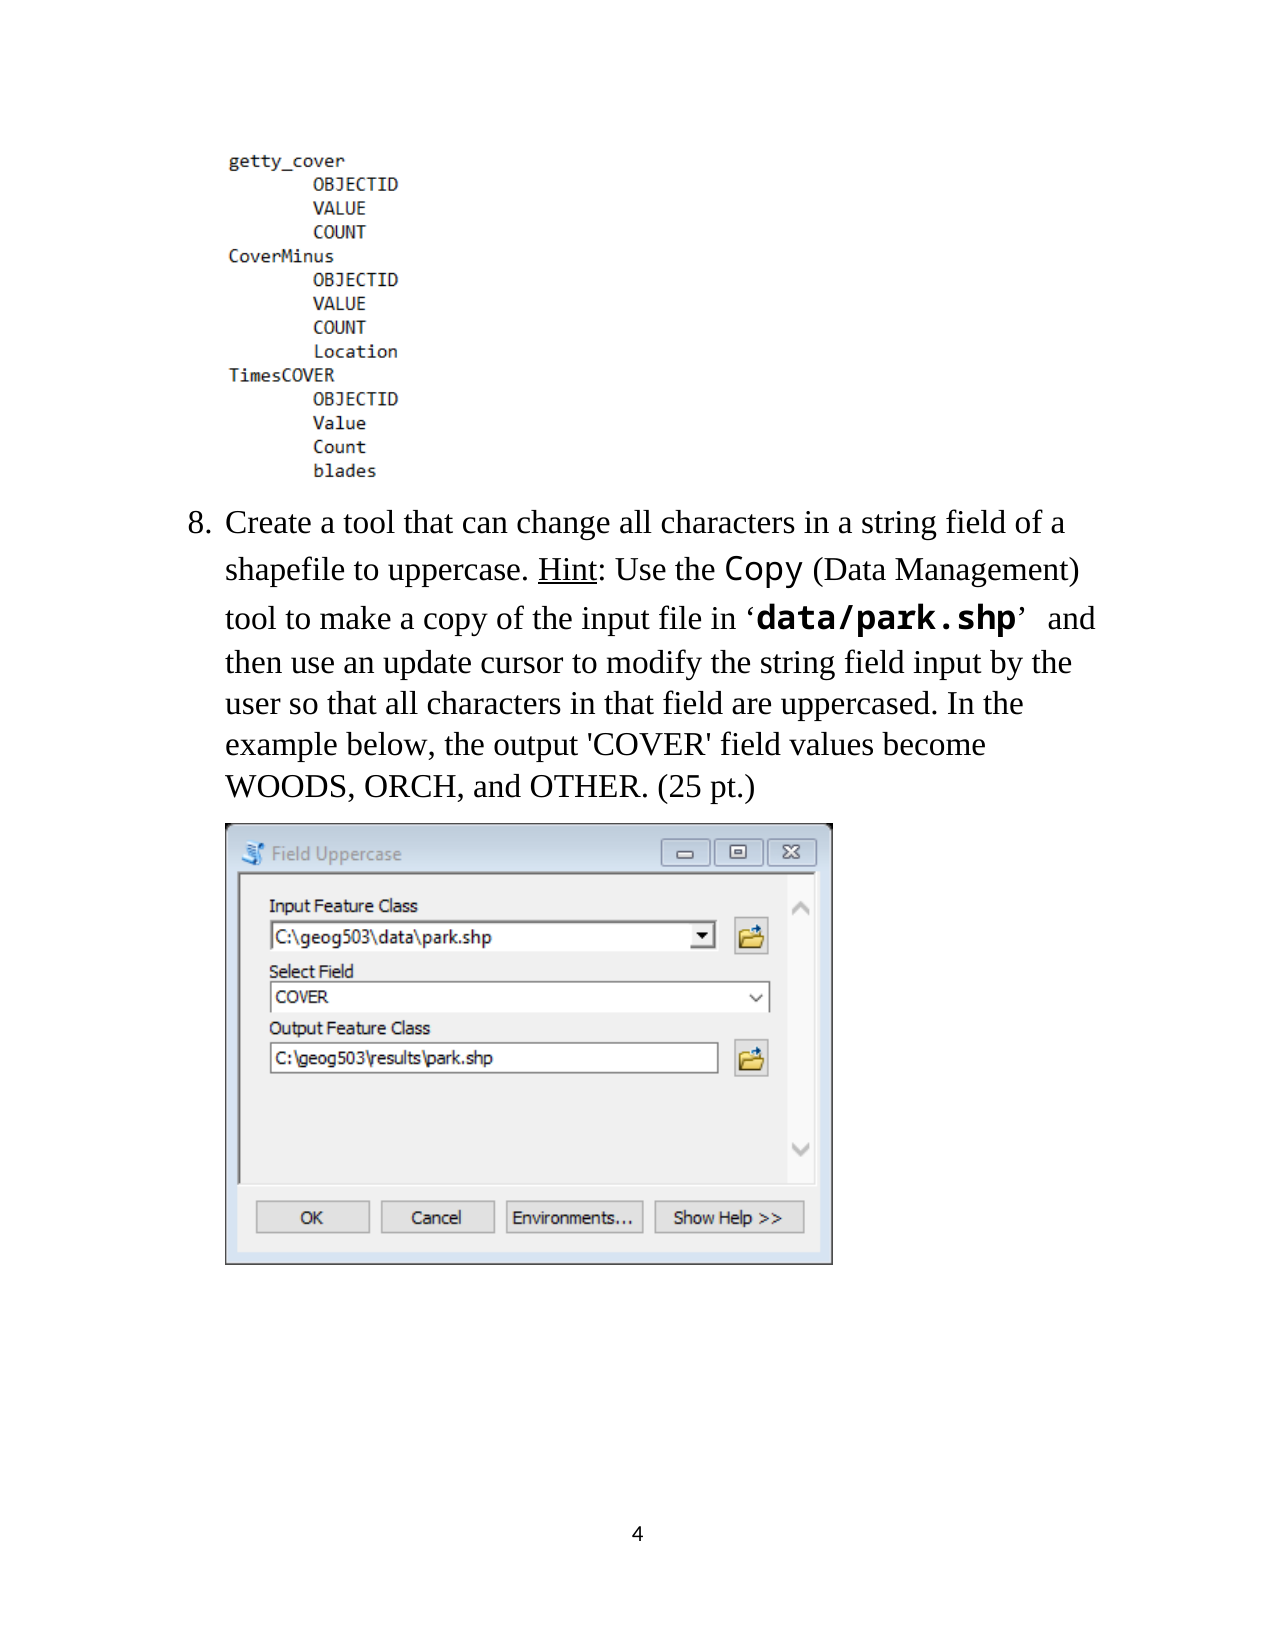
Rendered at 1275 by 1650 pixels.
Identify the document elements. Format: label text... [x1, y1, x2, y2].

list Create a tool that can change all characters in a string field of a shapefile to uppercase. Hint: Use the Copy (Data Management) tool to make a copy of the input file in ‘data/park.shp’ and then use an update cursor to modify the string field input by the user so that all characters in that field are uppercased. In the example below, the output 'COVER' field values become WOODS, ORCH, and OTHER. (25 pt.) [187, 503, 1125, 804]
